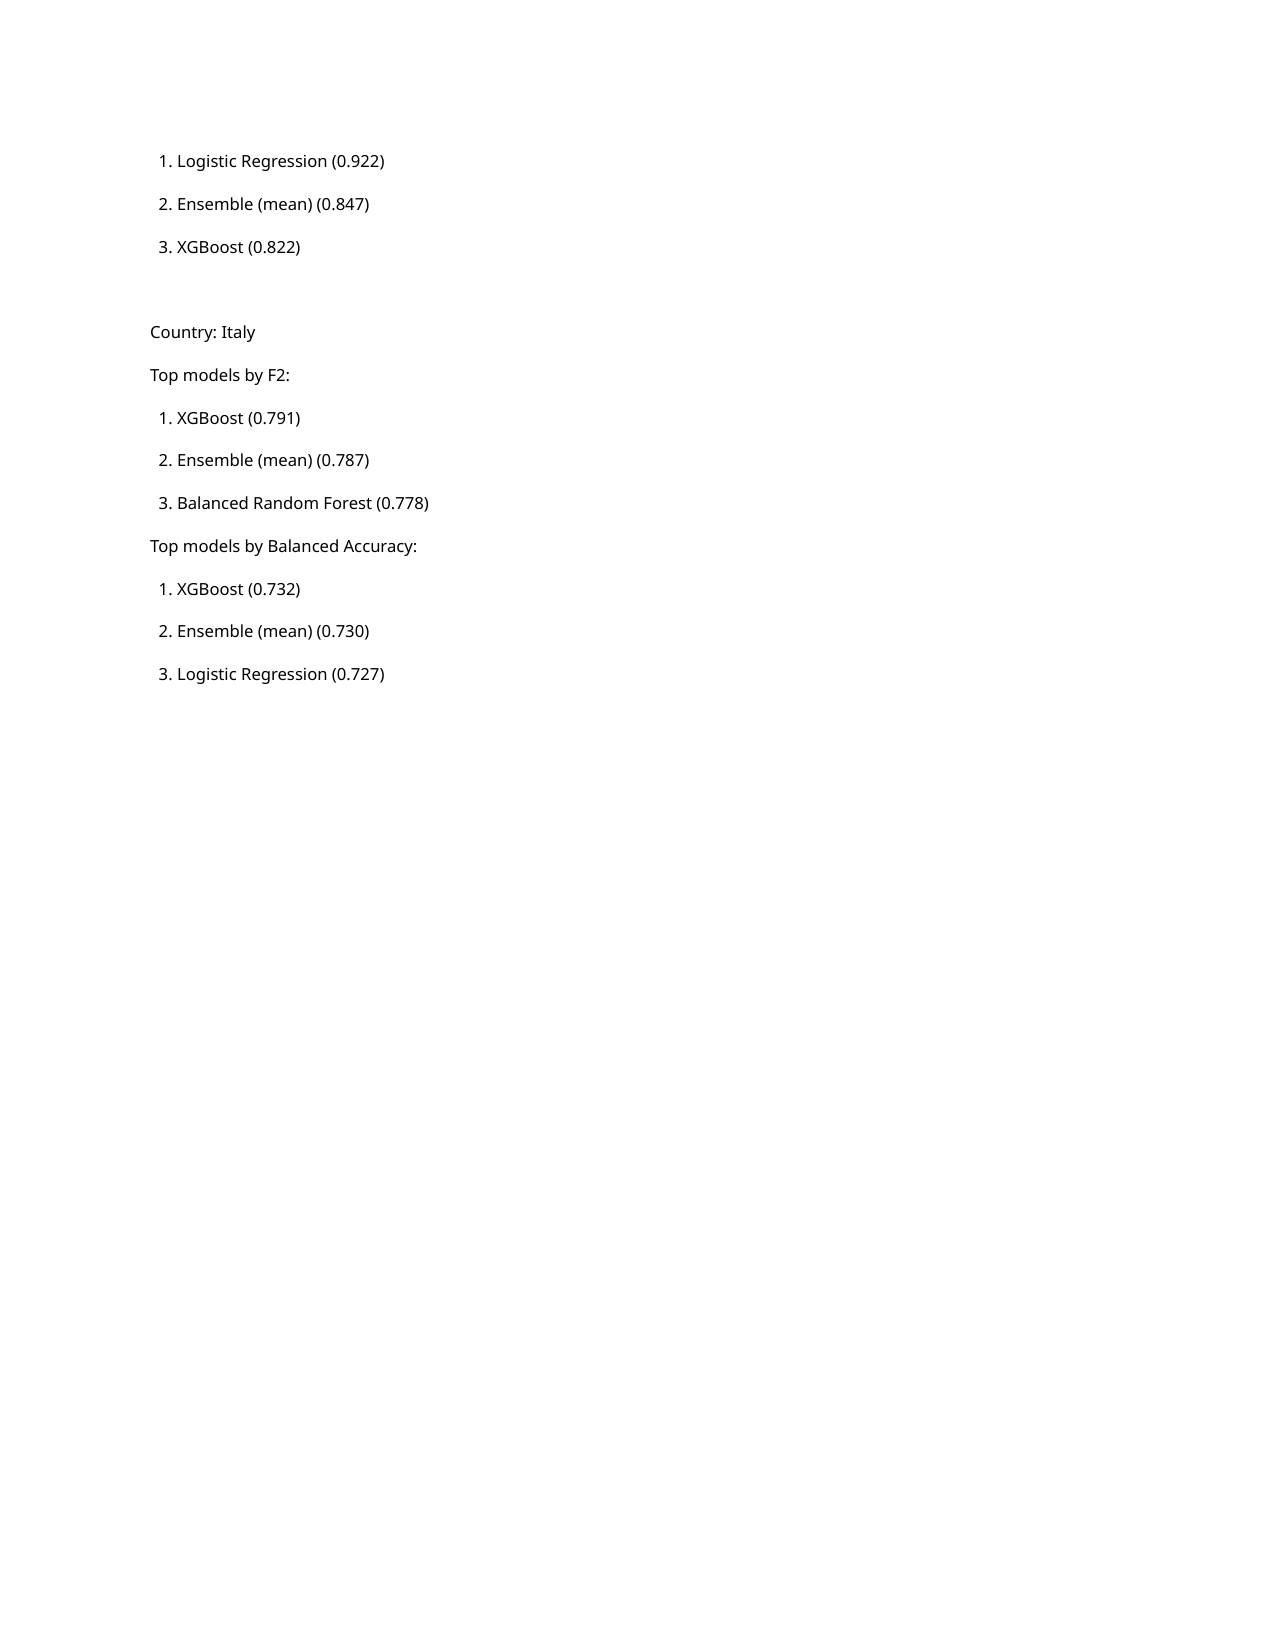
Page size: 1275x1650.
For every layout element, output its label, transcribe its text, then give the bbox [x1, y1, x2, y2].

text 1. XGBoost (0.732) [150, 577, 1125, 600]
text 2. Ensemble (mean) (0.847) [150, 193, 1125, 215]
text 1. Logistic Regression (0.922) [150, 150, 1125, 173]
text Country: Italy [150, 321, 1125, 343]
text 2. Ensemble (mean) (0.730) [150, 620, 1125, 642]
text 3. XGBoost (0.822) [150, 235, 1125, 258]
text 2. Ensemble (mean) (0.787) [150, 449, 1125, 472]
text Top models by F2: [150, 363, 1125, 386]
text 3. Logistic Regression (0.727) [150, 662, 1125, 685]
text Top models by Balanced Accuracy: [150, 534, 1125, 557]
text 1. XGBoost (0.791) [150, 406, 1125, 429]
text 3. Balanced Random Forest (0.778) [150, 492, 1125, 514]
